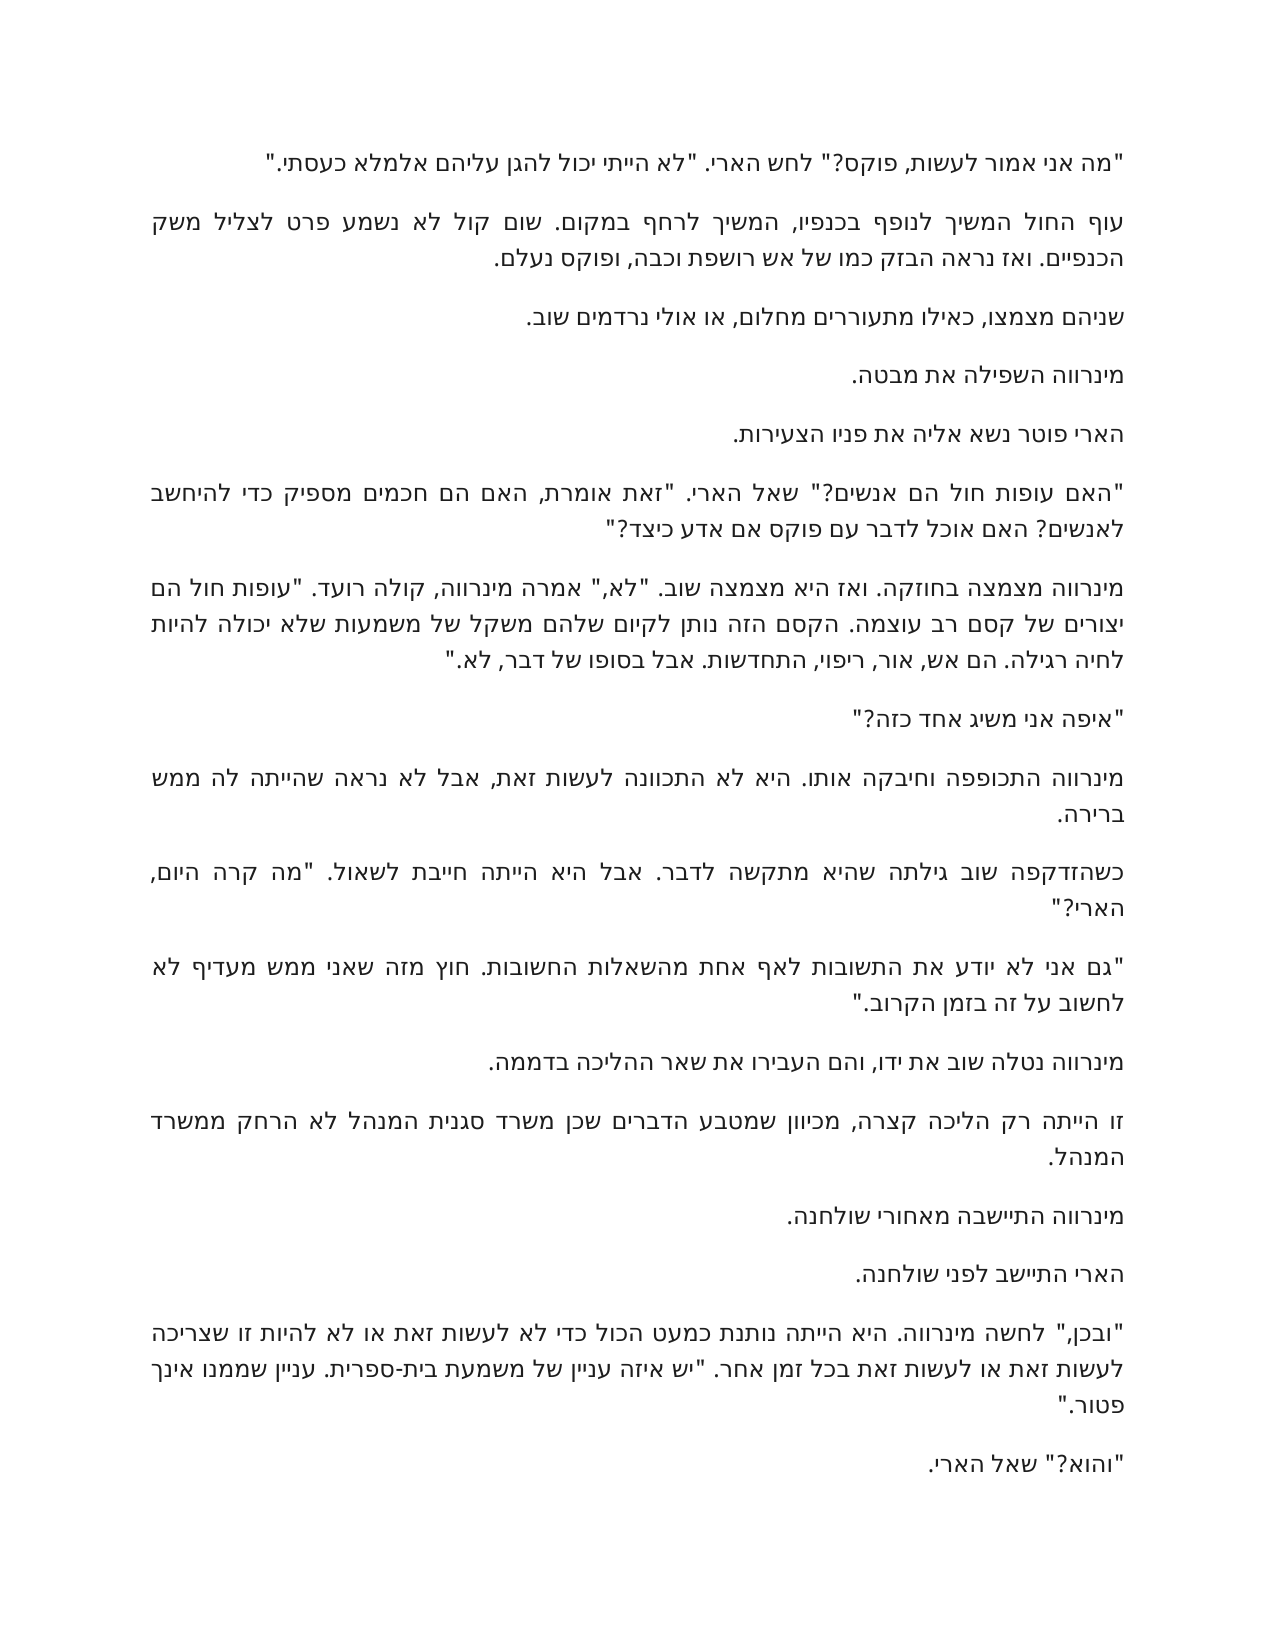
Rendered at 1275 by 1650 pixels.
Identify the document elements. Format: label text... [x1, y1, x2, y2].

text מינרווה נטלה שוב את ידו, והם העבירו את שאר ההליכה בדממה. [150, 1049, 1125, 1080]
text הארי התיישב לפני שולחנה. [150, 1261, 1125, 1293]
text עוף החול המשיך לנופף בכנפיו, המשיך לרחף במקום. שום קול לא נשמע פרט לצליל משק הכנפיים. ואז נראה הבזק כמו של אש רושפת וכבה, ופוקס נעלם. [150, 209, 1125, 276]
text הארי פוטר נשא אליה את פניו הצעירות. [150, 421, 1125, 453]
text "גם אני לא יודע את התשובות לאף אחת מהשאלות החשובות. חוץ מזה שאני ממש מעדיף לא לחשוב על זה בזמן הקרוב." [150, 954, 1125, 1021]
text שניהם מצמצו, כאילו מתעוררים מחלום, או אולי נרדמים שוב. [150, 304, 1125, 335]
text מינרווה התיישבה מאחורי שולחנה. [150, 1203, 1125, 1234]
text מינרווה התכופפה וחיבקה אותו. היא לא התכוונה לעשות זאת, אבל לא נראה שהייתה לה ממש ברירה. [150, 764, 1125, 832]
text "האם עופות חול הם אנשים?" שאל הארי. "זאת אומרת, האם הם חכמים מספיק כדי להיחשב לאנשים? האם אוכל לדבר עם פוקס אם אדע כיצד?" [150, 480, 1125, 547]
text "והוא?" שאל הארי. [150, 1451, 1125, 1482]
text מינרווה מצמצה בחוזקה. ואז היא מצמצה שוב. "לא," אמרה מינרווה, קולה רועד. "עופות חול הם יצורים של קסם רב עוצמה. הקסם הזה נותן לקיום שלהם משקל של משמעות שלא יכולה להיות לחיה רגילה. הם אש, אור, ריפוי, התחדשות. אבל בסופו של דבר, לא." [150, 575, 1125, 678]
text "מה אני אמור לעשות, פוקס?" לחש הארי. "לא הייתי יכול להגן עליהם אלמלא כעסתי." [150, 150, 1125, 181]
text "איפה אני משיג אחד כזה?" [150, 706, 1125, 737]
text מינרווה השפילה את מבטה. [150, 362, 1125, 394]
text זו הייתה רק הליכה קצרה, מכיוון שמטבע הדברים שכן משרד סגנית המנהל לא הרחק ממשרד המנהל. [150, 1108, 1125, 1175]
text כשהזדקפה שוב גילתה שהיא מתקשה לדבר. אבל היא הייתה חייבת לשאול. "מה קרה היום, הארי?" [150, 859, 1125, 927]
text "ובכן," לחשה מינרווה. היא הייתה נותנת כמעט הכול כדי לא לעשות זאת או לא להיות זו שצריכה לעשות זאת או לעשות זאת בכל זמן אחר. "יש איזה עניין של משמעת בית-ספרית. עניין שממנו אינך פטור." [150, 1320, 1125, 1423]
